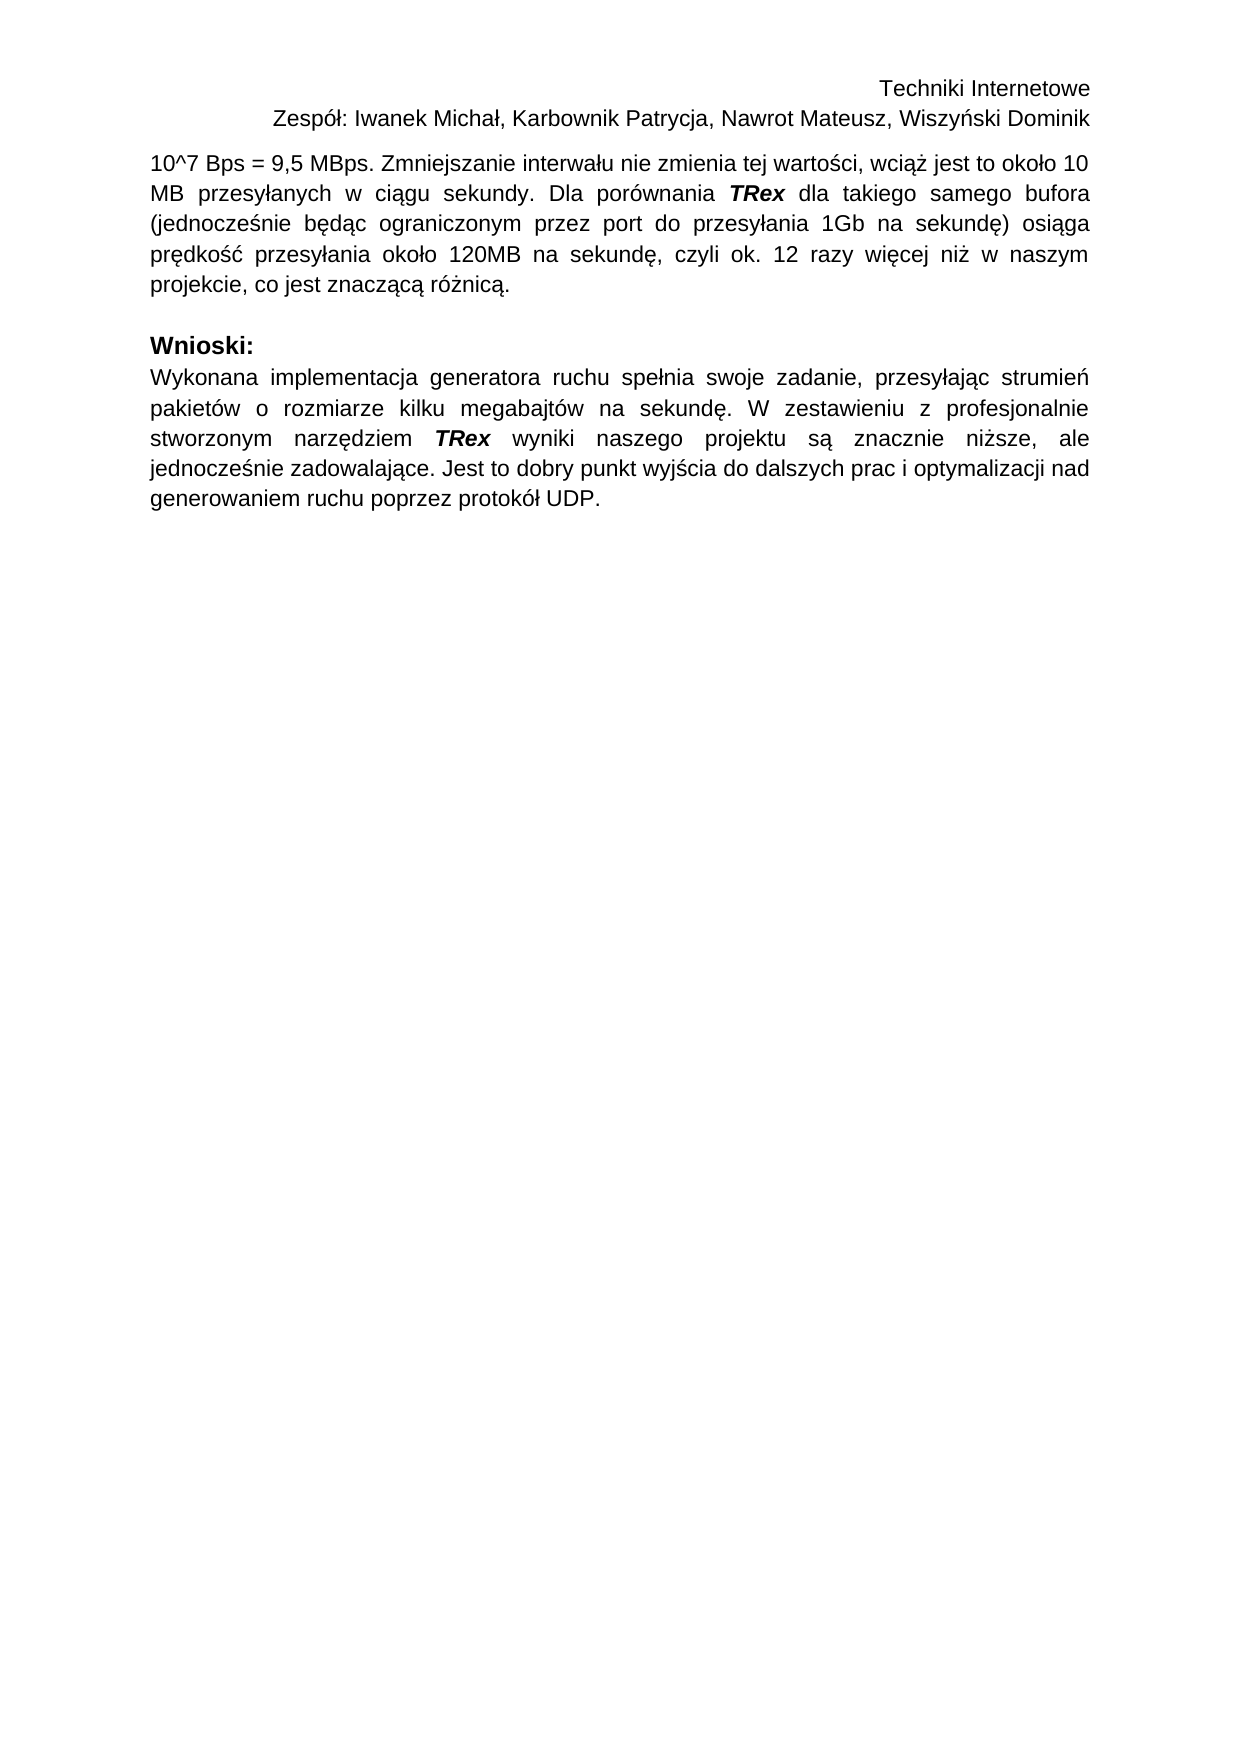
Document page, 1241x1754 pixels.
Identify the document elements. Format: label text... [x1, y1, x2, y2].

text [150, 150, 1090, 297]
text Wnioski: [150, 331, 1090, 360]
text Wykonana implementacja generatora ruchu spełnia swoje zadanie, przesyłając strumień pakietów o rozmiarze kilku megabajtów na sekundę. W zestawieniu z profesjonalnie stworzonym narzędziem TRex wyniki naszego projektu są znacznie niższe, ale jednocześnie zadowalające. Jest to dobry punkt wyjścia do dalszych prac i optymalizacji nad generowaniem ruchu poprzez protokół UDP. [150, 364, 1090, 511]
